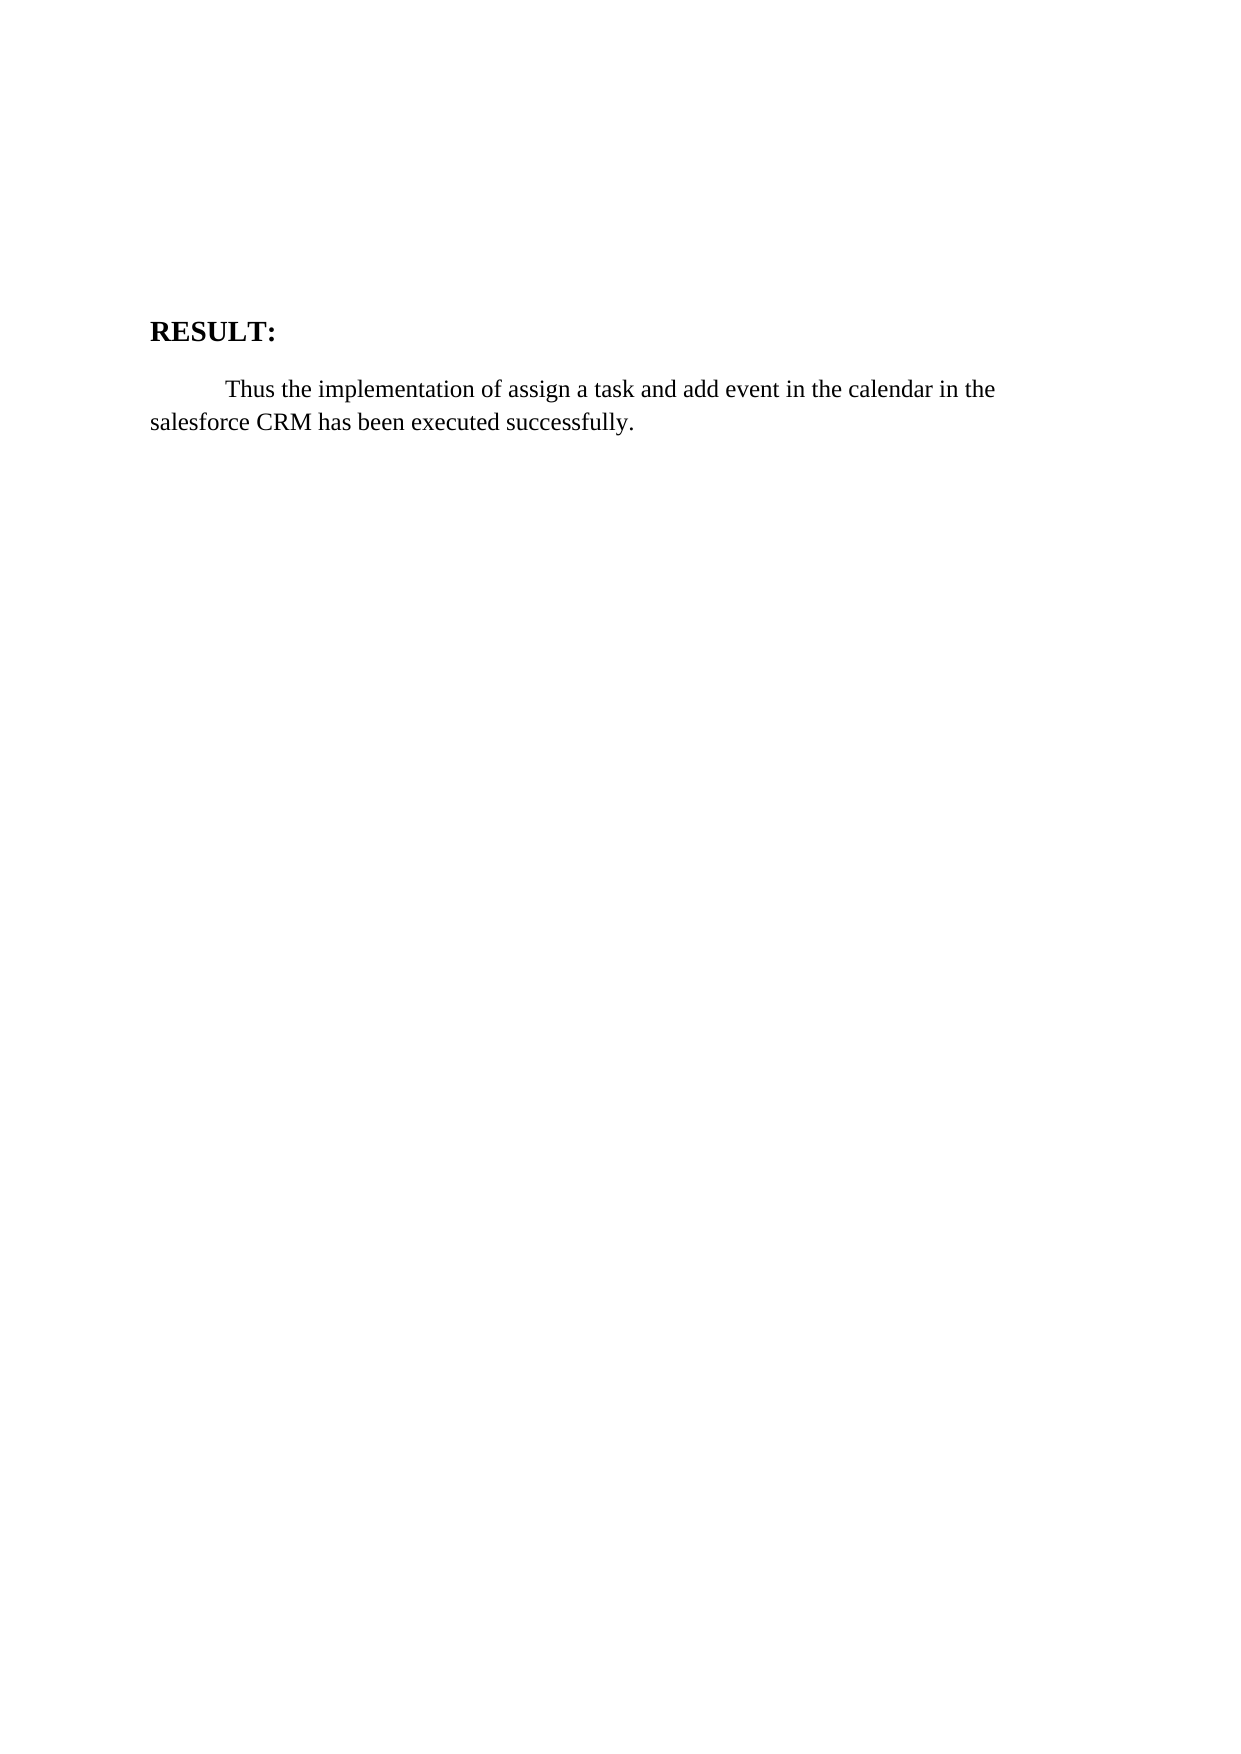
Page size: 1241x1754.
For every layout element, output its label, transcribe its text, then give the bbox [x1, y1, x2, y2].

text Thus the implementation of assign a task and add event in the calendar in the salesforce CRM has been executed successfully. [150, 374, 997, 436]
subtitle RESULT: [150, 314, 1103, 348]
